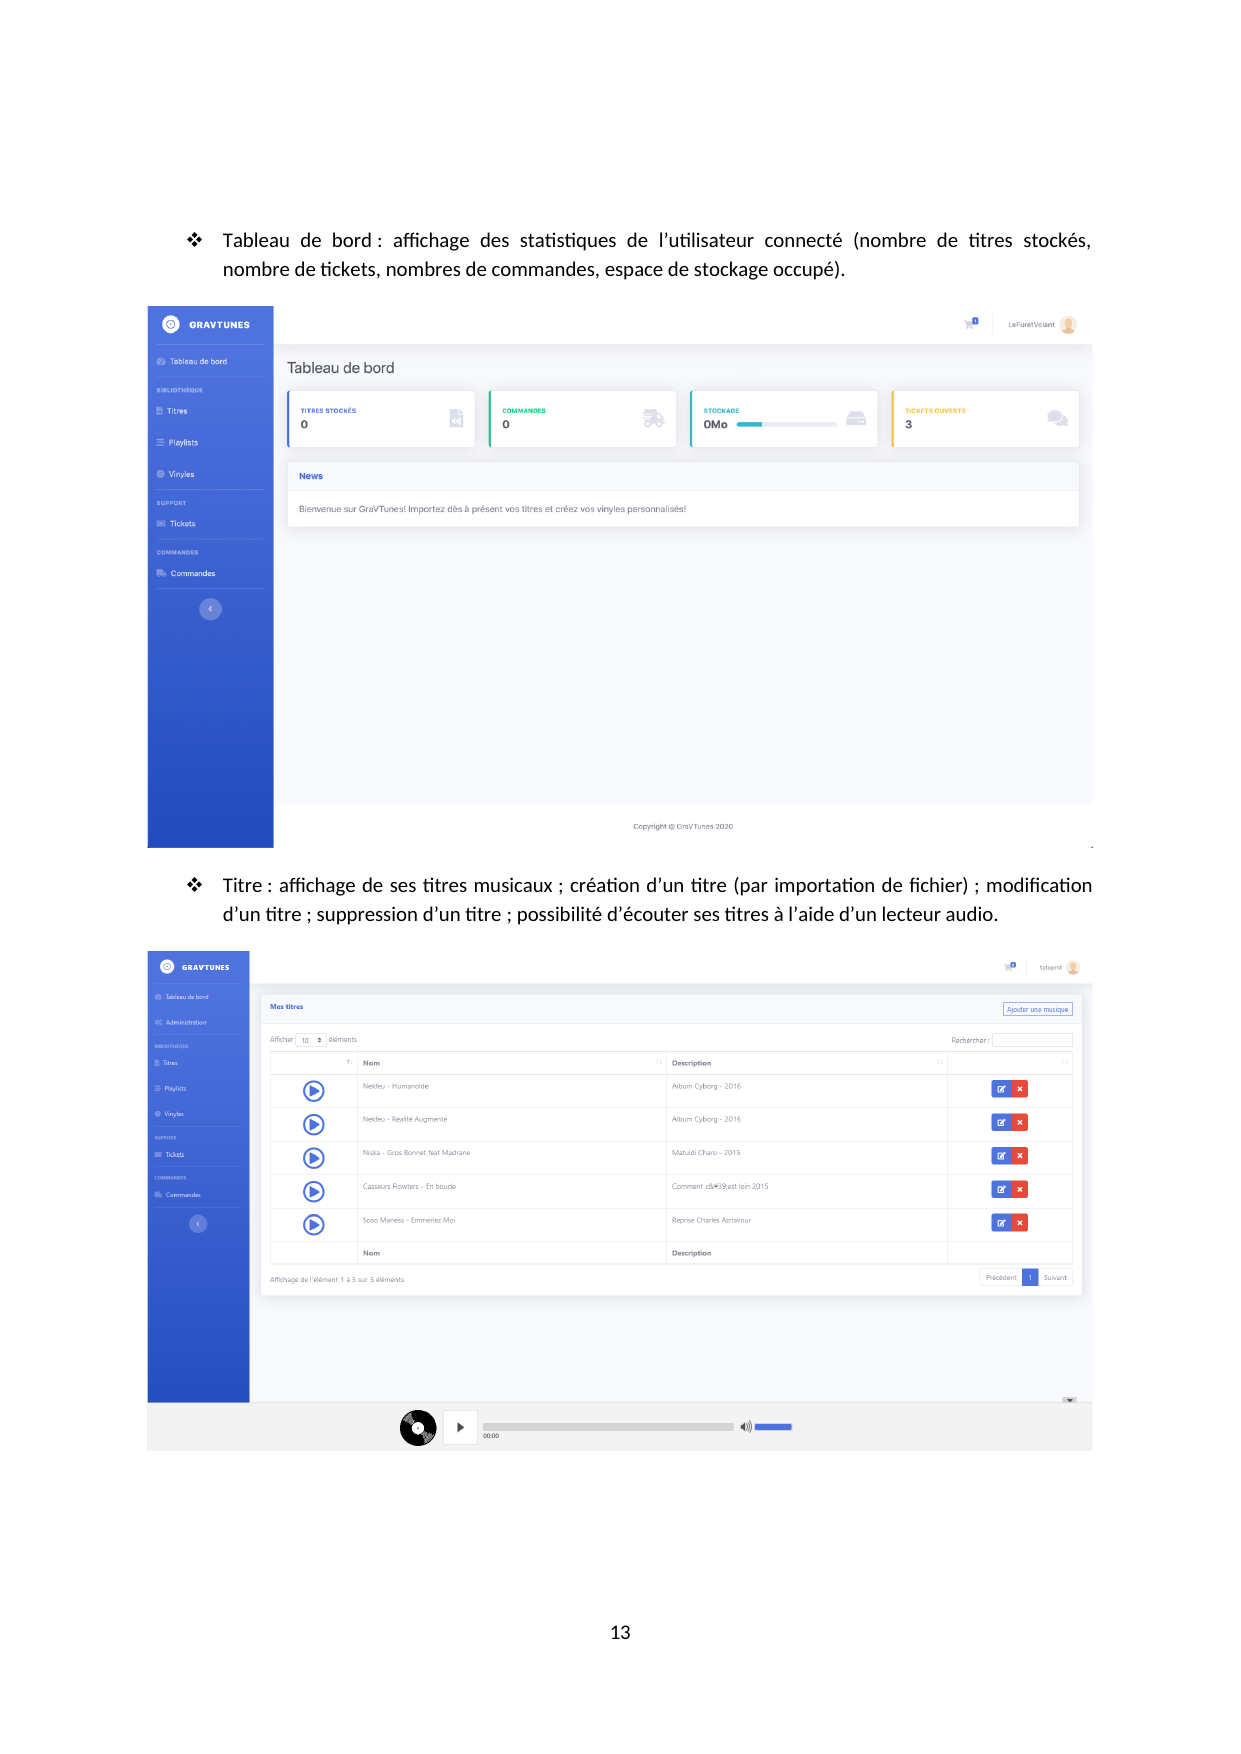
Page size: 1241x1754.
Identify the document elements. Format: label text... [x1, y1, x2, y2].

picture [147, 951, 1093, 1451]
list Tableau de bord : affichage des statistiques de l’utilisateur connecté (nombre de titres stockés, nombre de tickets, nombres de commandes, espace de stockage occupé). [185, 227, 1093, 281]
list Titre : affichage de ses titres musicaux ; création d’un titre (par importation de fichier) ; modification d’un titre ; suppression d’un titre ; possibilité d’écouter ses titres à l’aide d’un lecteur audio. [185, 872, 1093, 927]
picture [147, 306, 1093, 848]
